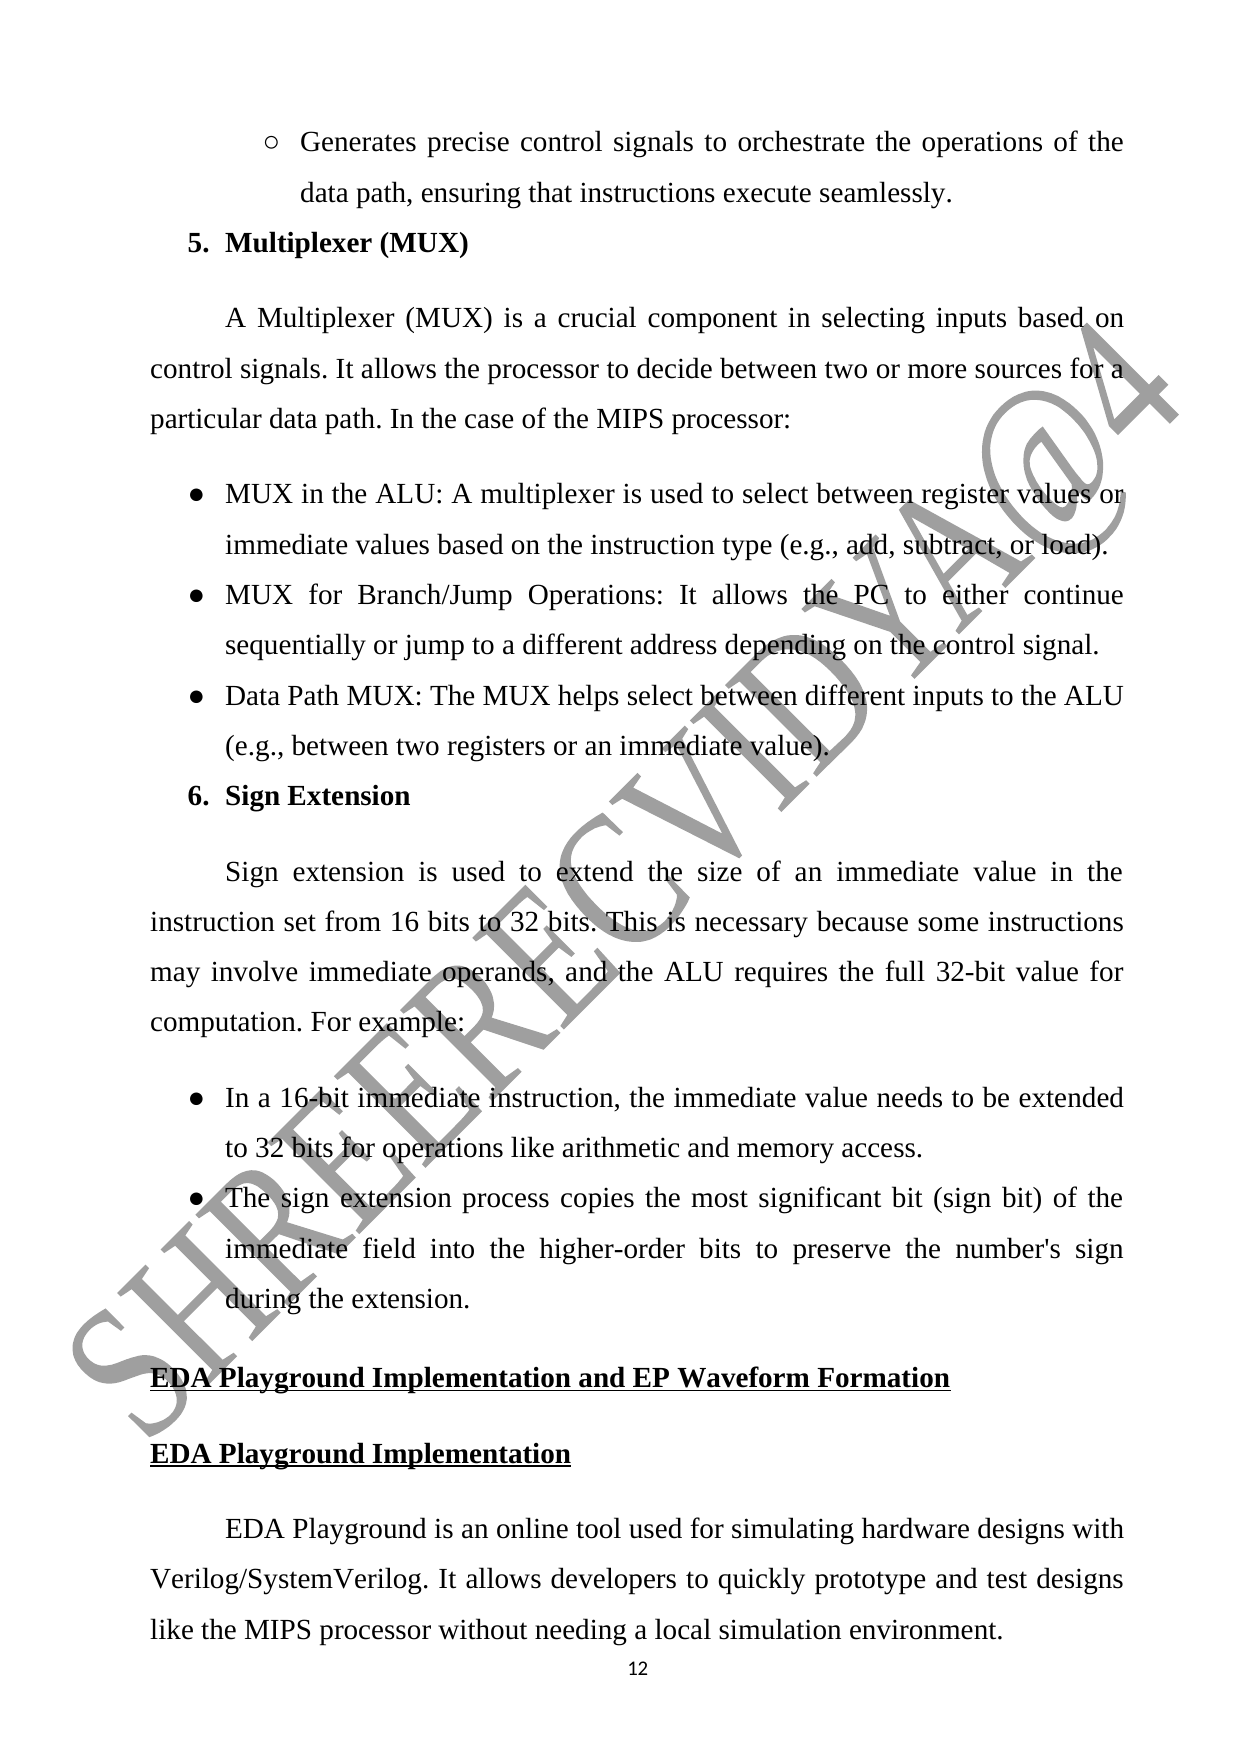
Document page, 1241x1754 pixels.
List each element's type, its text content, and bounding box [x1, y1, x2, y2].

text EDA Playground Implementation and EP Waveform Formation [150, 1361, 1125, 1394]
list MUX in the ALU: A multiplexer is used to select between register values or immediate values based on the instruction type (e.g., add, subtract, or load). [187, 476, 1125, 560]
list In a 16-bit immediate instruction, the immediate value needs to be extended to 32 bits for operations like arithmetic and memory access. [187, 1080, 1125, 1164]
list Generates precise control signals to orchestrate the operations of the data path, ensuring that instructions execute seamlessly. [262, 124, 1125, 208]
list Data Path MUX: The MUX helps select between different inputs to the ALU (e.g., between two registers or an immediate value). [187, 678, 1125, 762]
list The sign extension process copies the most significant bit (sign bit) of the immediate field into the higher-order bits to preserve the number's sign during the extension. [187, 1181, 1125, 1315]
list Multiplexer (MUX) [187, 225, 1125, 259]
list MUX for Branch/Jump Operations: It allows the PC to either continue sequentially or jump to a different address depending on the control signal. [187, 577, 1125, 661]
text Sign extension is used to extend the size of an immediate value in the instruction set from 16 bits to 32 bits. This is necessary because some instructions may involve immediate operands, and the ALU requires the full 32-bit value for computation. For example: [150, 854, 1125, 1038]
text EDA Playground Implementation [150, 1436, 1125, 1469]
text EDA Playground is an online tool used for simulating hardware designs with Verilog/SystemVerilog. It allows developers to quickly prototype and test designs like the MIPS processor without needing a local simulation environment. [150, 1511, 1125, 1645]
text A Multiplexer (MUX) is a crucial component in selecting inputs based on control signals. It allows the processor to decide between two or more sources for a particular data path. In the case of the MIPS processor: [150, 301, 1125, 435]
list Sign Extension [187, 778, 1125, 812]
